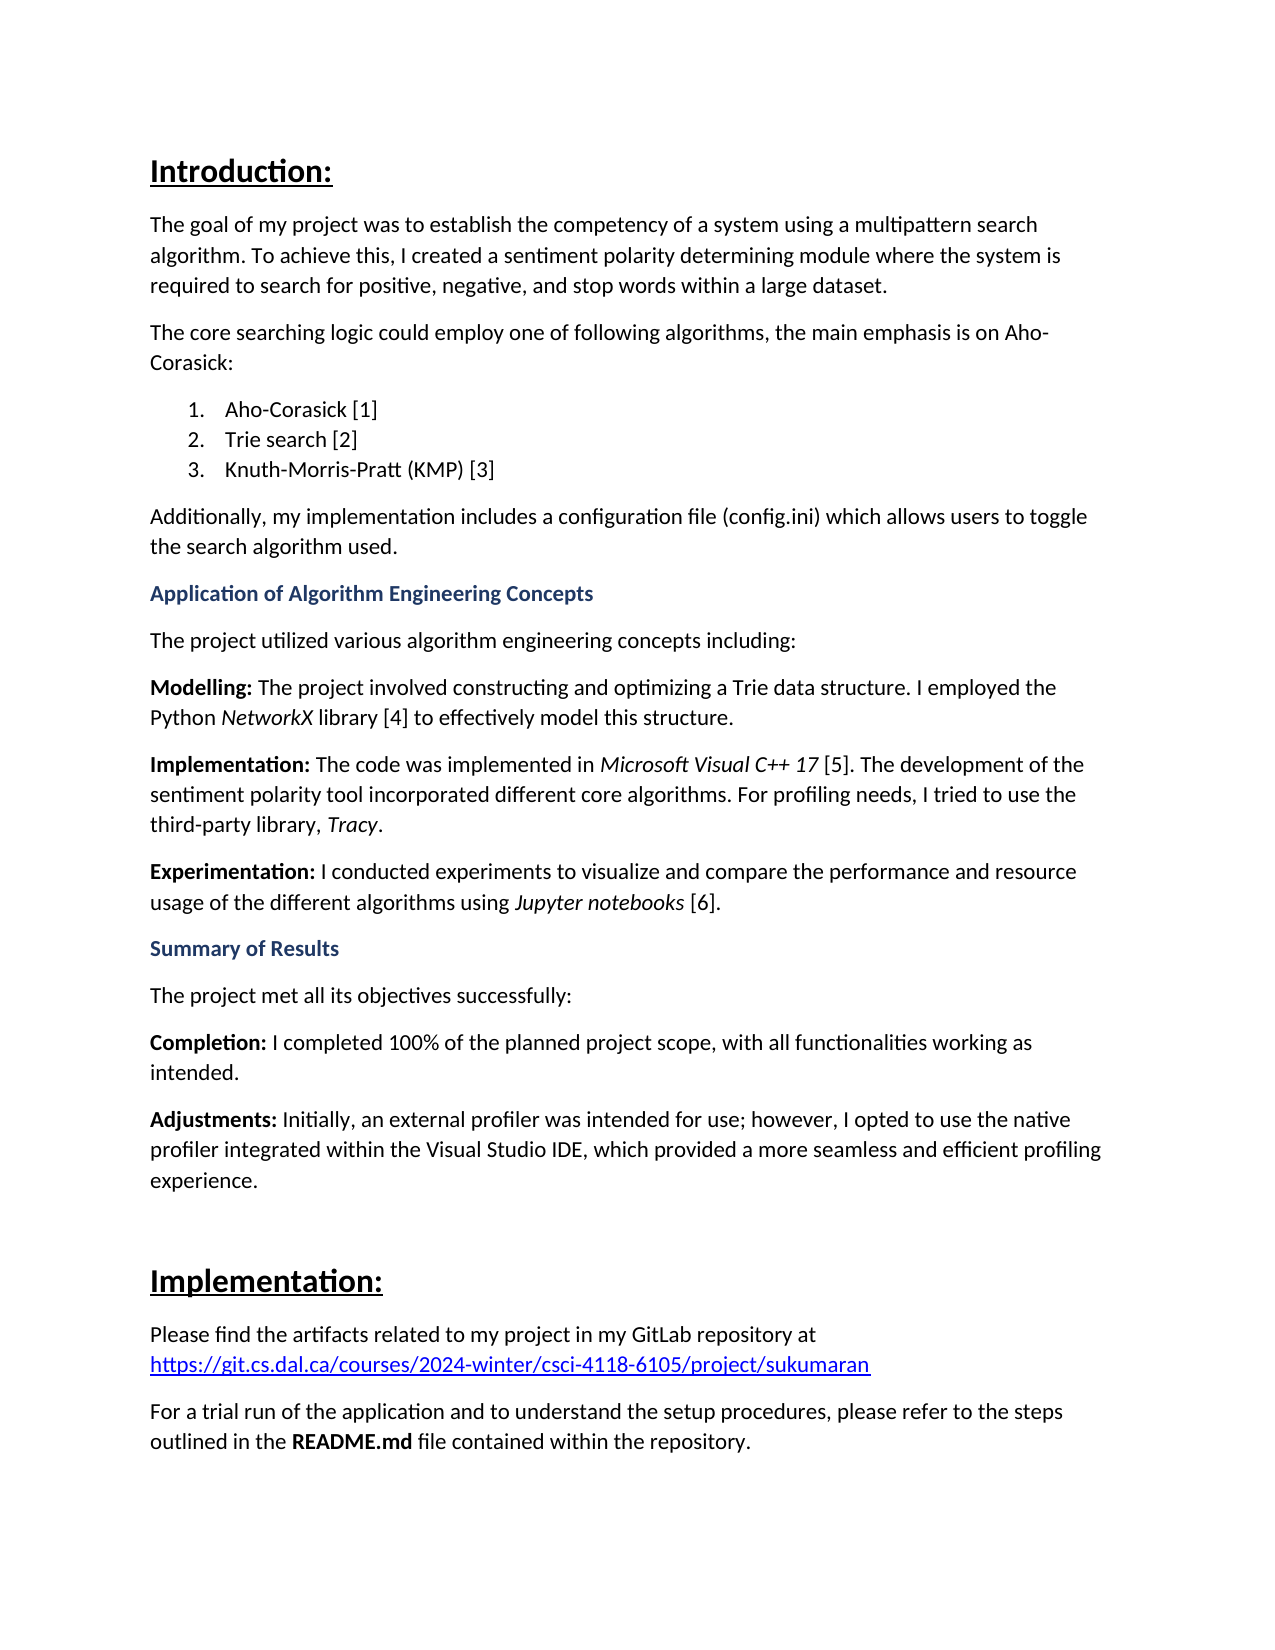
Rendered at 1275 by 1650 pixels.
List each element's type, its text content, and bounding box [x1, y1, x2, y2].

list Trie search [2] [187, 425, 1125, 453]
text For a trial run of the application and to understand the setup procedures, please refer to the steps outlined in the README.md file contained within the repository. [150, 1397, 1125, 1456]
text Implementation: [150, 1259, 1125, 1300]
text The project met all its objectives successfully: [150, 981, 1125, 1009]
list Knuth-Morris-Pratt (KMP) [3] [187, 455, 1125, 483]
text The core searching logic could employ one of following algorithms, the main emphasis is on Aho-Corasick: [150, 318, 1125, 376]
text Modelling: The project involved constructing and optimizing a Trie data structure. I employed the Python NetworkX library [4] to effectively model this structure. [150, 673, 1125, 731]
text Implementation: The code was implemented in Microsoft Visual C++ 17 [5]. The development of the sentiment polarity tool incorporated different core algorithms. For profiling needs, I tried to use the third-party library, Tracy. [150, 750, 1125, 839]
text Please find the artifacts related to my project in my GitLab repository at https://git.cs.dal.ca/courses/2024-winter/csci-4118-6105/project/sukumaran [150, 1320, 1125, 1378]
text Introduction: [150, 150, 1125, 191]
text Experimentation: I conducted experiments to visualize and compare the performance and resource usage of the different algorithms using Jupyter notebooks [6]. [150, 857, 1125, 916]
list Aho-Corasick [1] [187, 395, 1125, 423]
text Summary of Results [150, 934, 1125, 963]
text Adjustments: Initially, an external profiler was intended for use; however, I opted to use the native profiler integrated within the Visual Studio IDE, which provided a more seamless and efficient profiling experience. [150, 1105, 1125, 1194]
text Application of Algorithm Engineering Concepts [150, 579, 1125, 607]
text The goal of my project was to establish the competency of a system using a multipattern search algorithm. To achieve this, I created a sentiment polarity determining module where the system is required to search for positive, negative, and stop words within a large dataset. [150, 211, 1125, 299]
text Completion: I completed 100% of the planned project scope, with all functionalities working as intended. [150, 1028, 1125, 1087]
text The project utilized various algorithm engineering concepts including: [150, 626, 1125, 654]
text Additionally, my implementation includes a configuration file (config.ini) which allows users to toggle the search algorithm used. [150, 502, 1125, 561]
